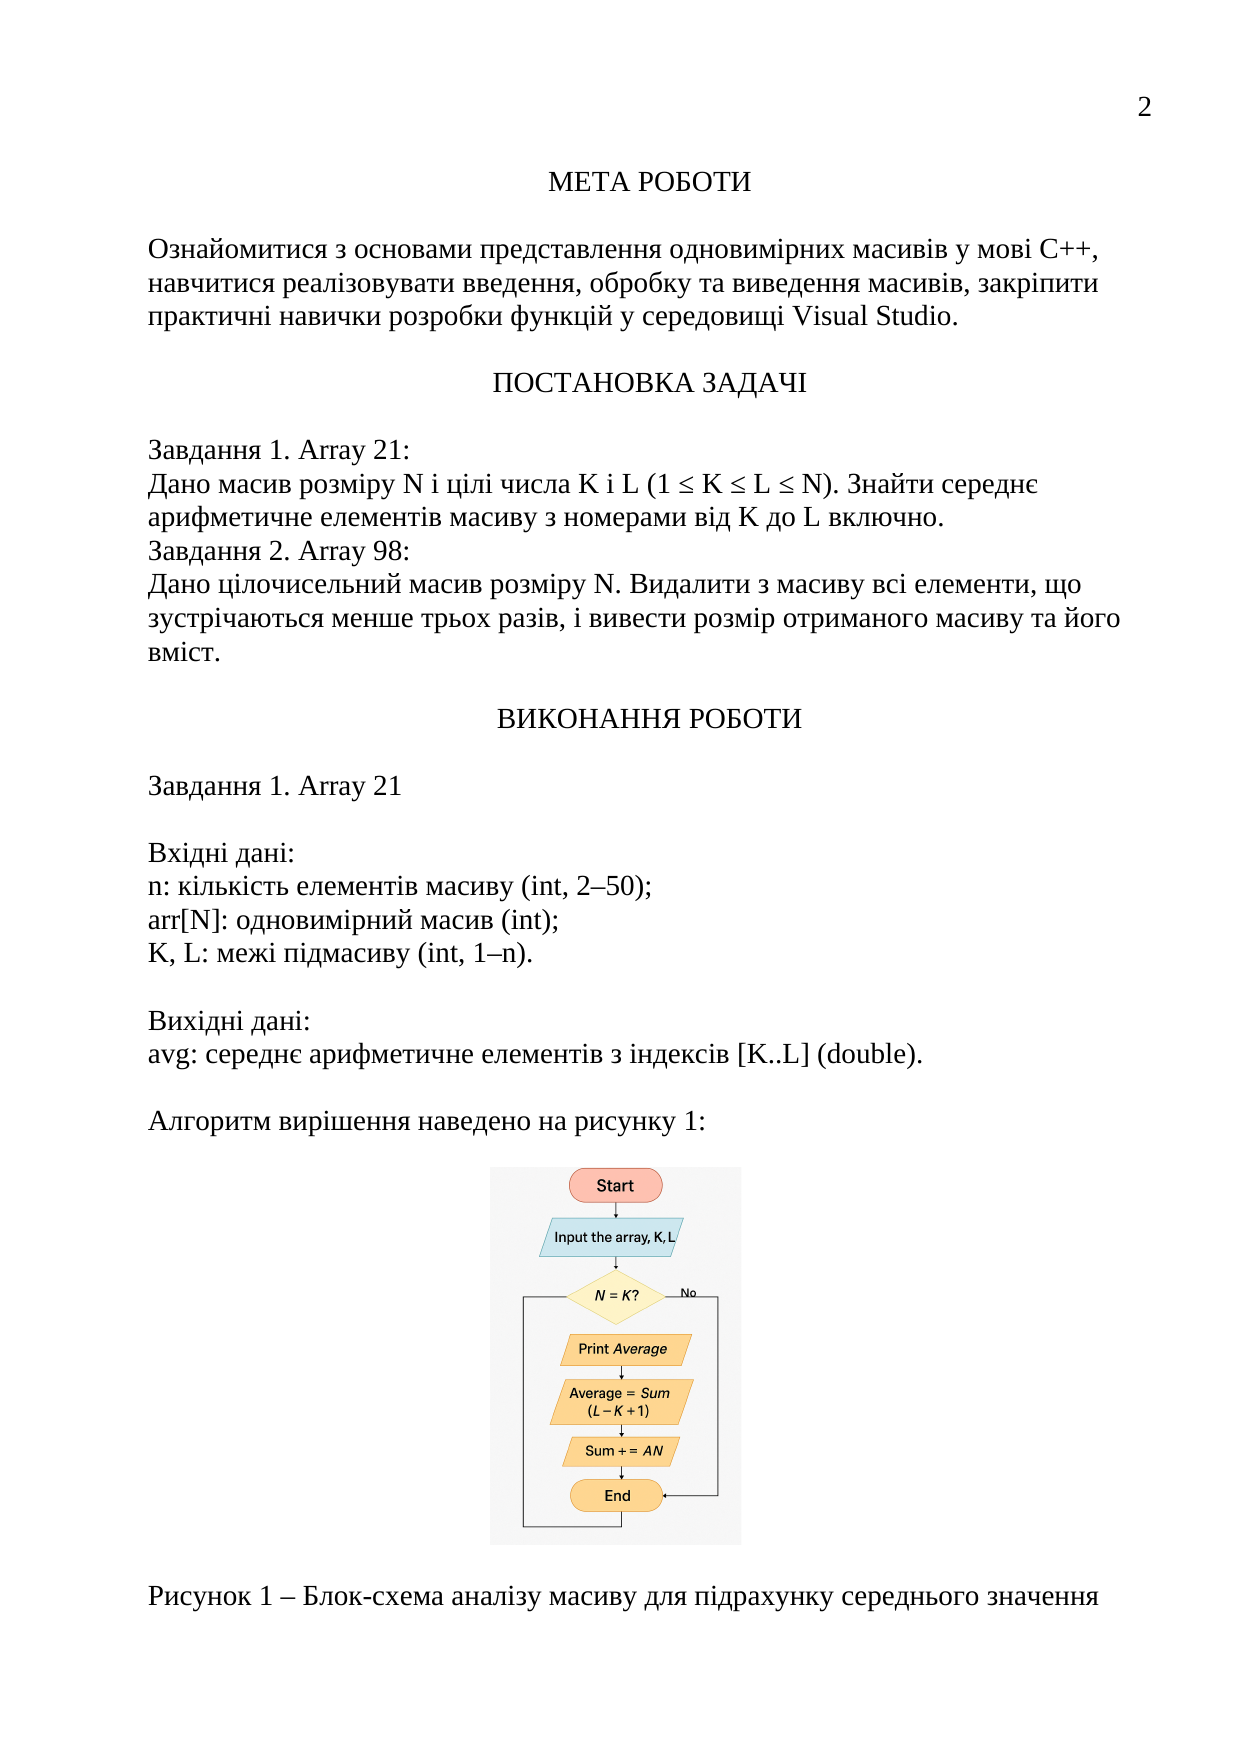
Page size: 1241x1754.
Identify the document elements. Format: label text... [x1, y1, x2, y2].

text Ознайомитися з основами представлення одновимірних масивів у мові C++, навчитися реалізовувати введення, обробку та виведення масивів, закріпити практичні навички розробки функцій у середовищі Visual Studio. [148, 231, 1152, 332]
text Завдання 1. Array 21: Дано масив розміру N і цілі числа K і L (1 ≤ K ≤ L ≤ N). Знайти середнє арифметичне елементів масиву з номерами від K до L включно. [148, 432, 1152, 533]
text ВИКОНАННЯ РОБОТИ [148, 701, 1152, 734]
text МЕТА РОБОТИ [148, 164, 1152, 198]
text n: кількість елементів масиву (int, 2–50); [148, 868, 1152, 902]
text Рисунок 1 – Блок-схема аналізу масиву для підрахунку середнього значення [148, 1578, 1152, 1612]
text ПОСТАНОВКА ЗАДАЧІ [148, 365, 1152, 399]
text Вхідні дані: [148, 835, 1152, 868]
text avg: середнє арифметичне елементів з індексів [K..L] (double). [148, 1036, 1152, 1070]
text Завдання 1. Array 21 [148, 768, 1152, 801]
text arr[N]: одновимірний масив (int); [148, 902, 1152, 936]
text Завдання 2. Array 98: Дано цілочисельний масив розміру N. Видалити з масиву всі елементи, що зустрічаються менше трьох разів, і вивести розмір отриманого масиву та його вміст. [148, 533, 1152, 667]
picture [490, 1167, 742, 1545]
text Вихідні дані: [148, 1003, 1152, 1036]
text K, L: межі підмасиву (int, 1–n). [148, 936, 1152, 969]
text Алгоритм вирішення наведено на рисунку 1: [148, 1103, 1152, 1137]
